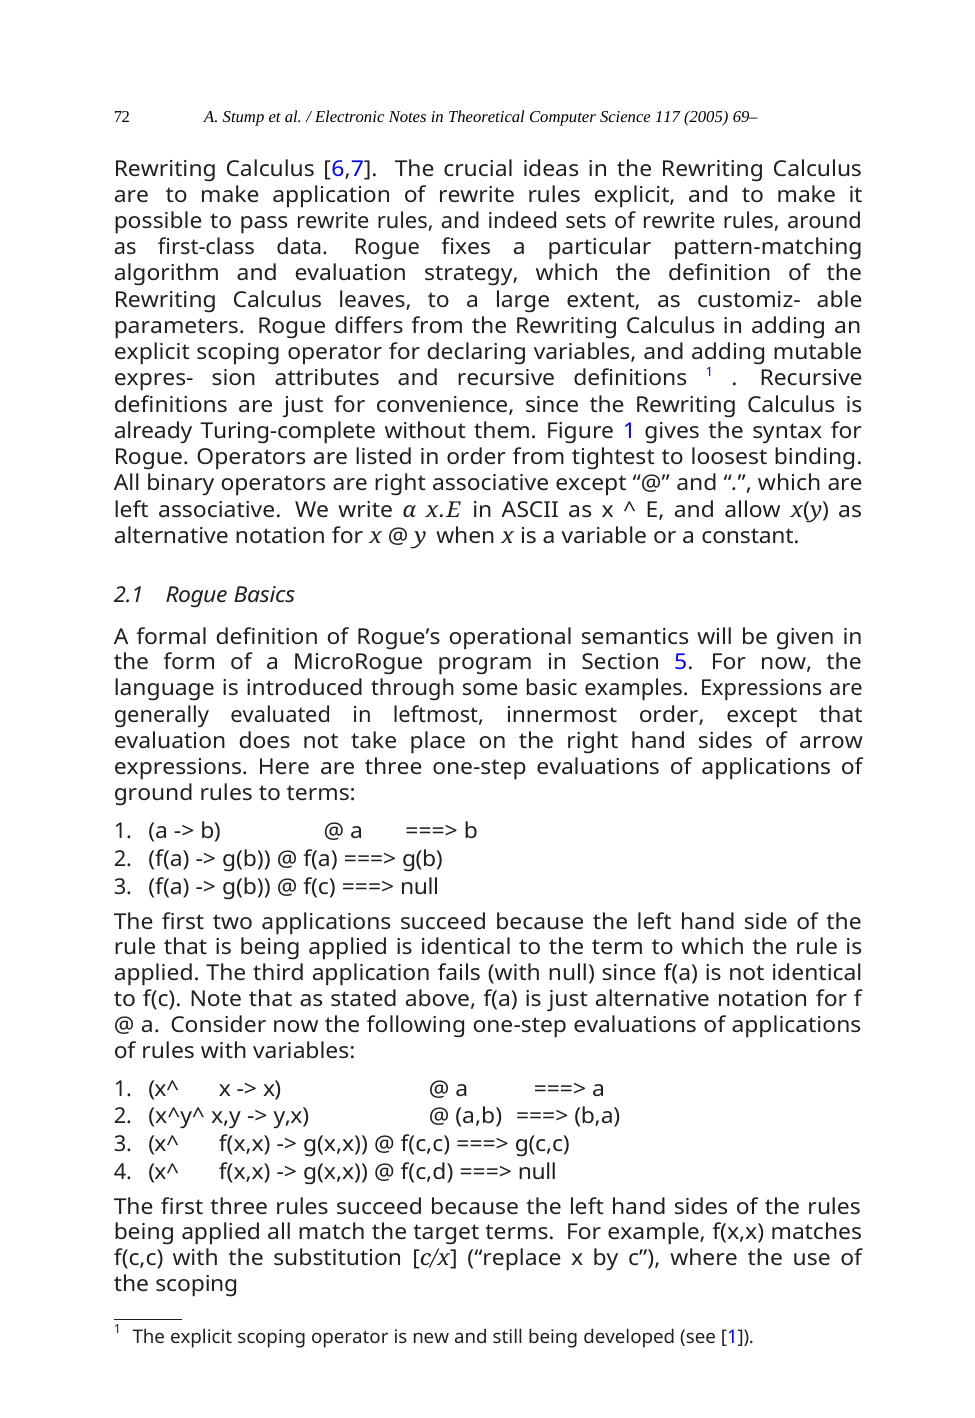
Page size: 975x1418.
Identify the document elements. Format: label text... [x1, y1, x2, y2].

list (x^y^ x,y -> y,x) @ (a,b) ===> (b,a) [113, 1102, 873, 1129]
list Rogue Basics [113, 579, 873, 609]
list (f(a) -> g(b)) @ f(c) ===> null [113, 872, 873, 900]
list (a -> b) @ a ===> b [113, 816, 873, 844]
list (x^ f(x,x) -> g(x,x)) @ f(c,d) ===> null [113, 1157, 873, 1185]
list (x^ f(x,x) -> g(x,x)) @ f(c,c) ===> g(c,c) [113, 1129, 873, 1157]
text Rewriting Calculus [6,7]. The crucial ideas in the Rewriting Calculus are to make application of rewrite rules explicit, and to make it possible to pass rewrite rules, and indeed sets of rewrite rules, around as first-class data. Rogue fixes a particular pattern-matching algorithm and evaluation strategy, which the definition of the Rewriting Calculus leaves, to a large extent, as customiz- able parameters. Rogue differs from the Rewriting Calculus in adding an explicit scoping operator for declaring variables, and adding mutable expres- sion attributes and recursive definitions 1 . Recursive definitions are just for convenience, since the Rewriting Calculus is already Turing-complete without them. Figure 1 gives the syntax for Rogue. Operators are listed in order from tightest to loosest binding. All binary operators are right associative except “@” and “.”, which are left associative. We write α x.E in ASCII as x ^ E, and allow x(y) as alternative notation for x @ y when x is a variable or a constant. [113, 156, 862, 549]
text The first two applications succeed because the left hand side of the rule that is being applied is identical to the term to which the rule is applied. The third application fails (with null) since f(a) is not identical to f(c). Note that as stated above, f(a) is just alternative notation for f @ a. Consider now the following one-step evaluations of applications of rules with variables: [113, 909, 862, 1064]
list (f(a) -> g(b)) @ f(a) ===> g(b) [113, 844, 873, 872]
text The first three rules succeed because the left hand sides of the rules being applied all match the target terms. For example, f(x,x) matches f(c,c) with the substitution [c/x] (“replace x by c”), where the use of the scoping [113, 1194, 862, 1297]
list (x^ x -> x) @ a ===> a [113, 1074, 873, 1102]
text 1 The explicit scoping operator is new and still being developed (see [1]). [113, 1316, 873, 1349]
text A formal definition of Rogue’s operational semantics will be given in the form of a MicroRogue program in Section 5. For now, the language is introduced through some basic examples. Expressions are generally evaluated in leftmost, innermost order, except that evaluation does not take place on the right hand sides of arrow expressions. Here are three one-step evaluations of applications of ground rules to terms: [113, 623, 863, 807]
